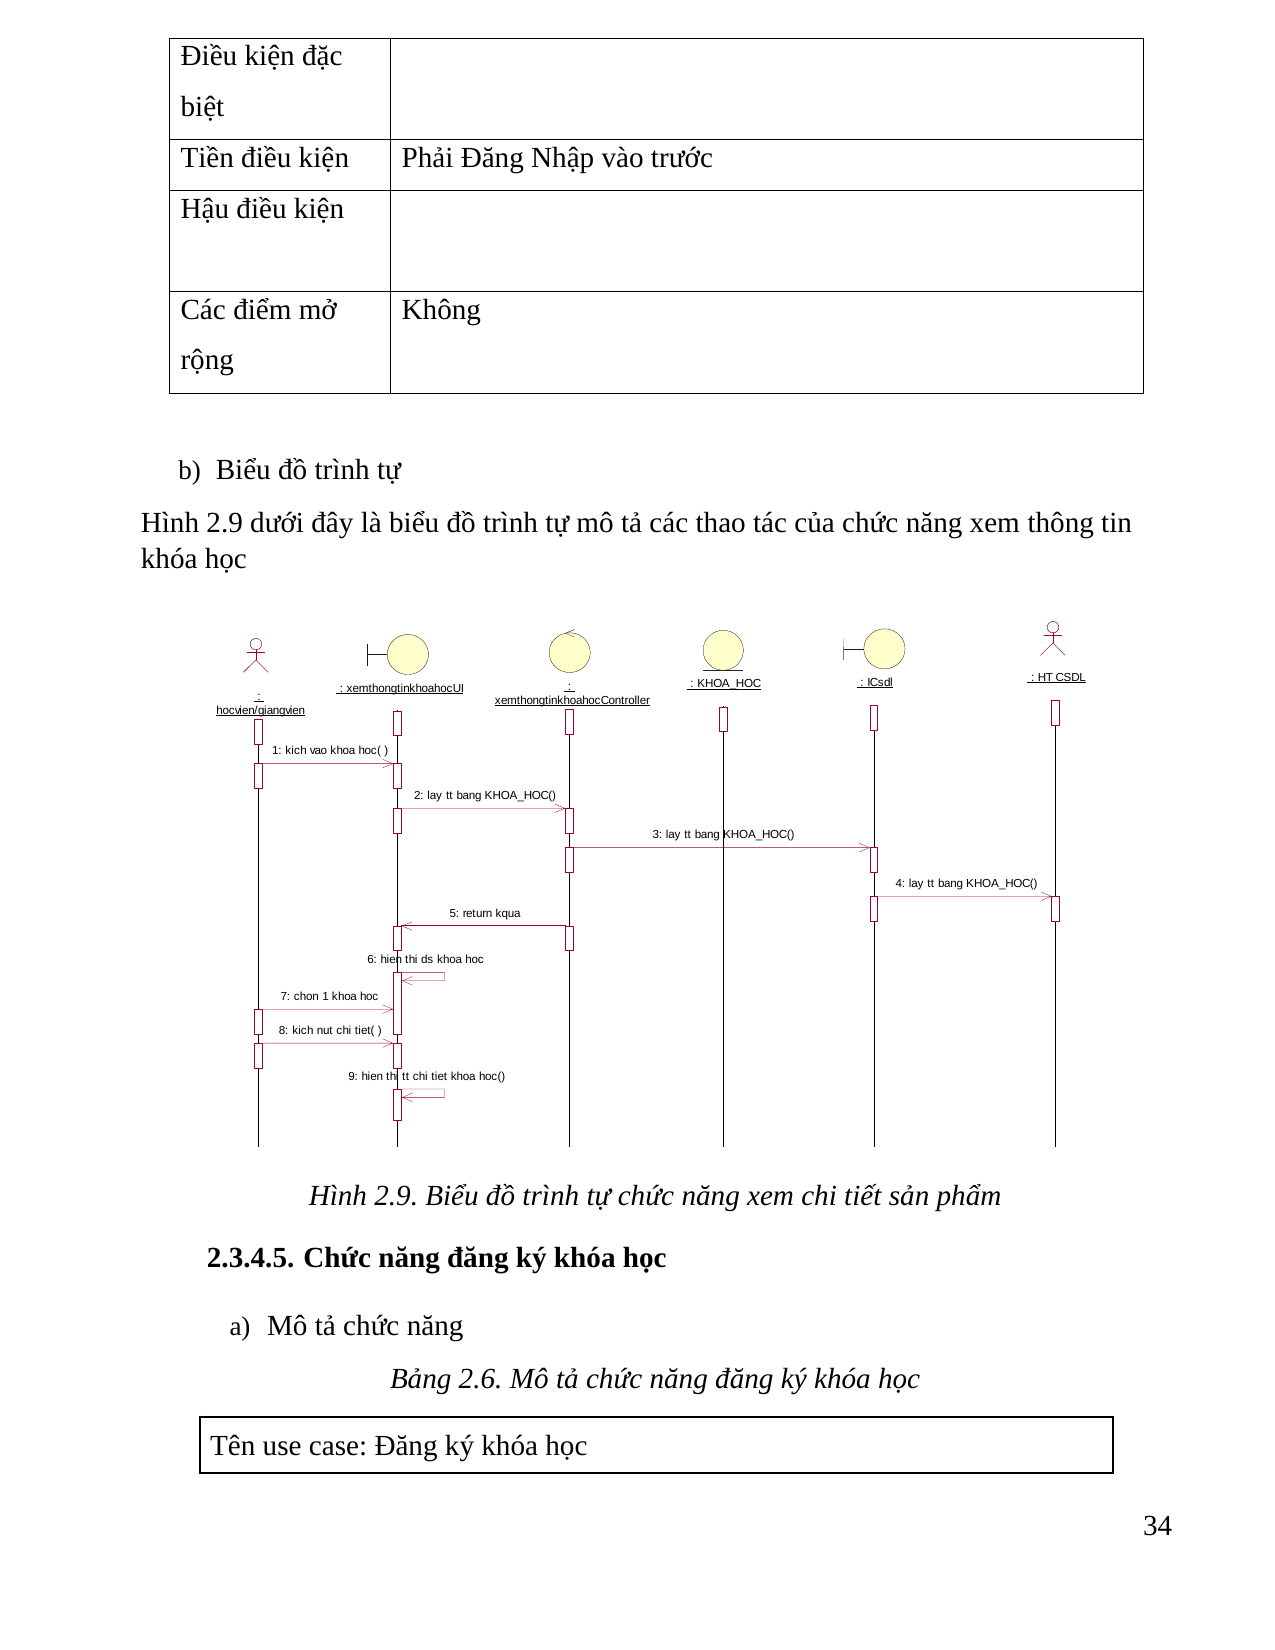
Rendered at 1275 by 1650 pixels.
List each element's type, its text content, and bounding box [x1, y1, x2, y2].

table_cell Hậu điều kiện [170, 191, 390, 291]
table_header Tên use case: Đăng ký khóa học [201, 1418, 1112, 1472]
list Biểu đồ trình tự [178, 452, 1172, 486]
table_cell Các điểm mở rộng [170, 292, 390, 392]
text Bảng 2.6. Mô tả chức năng đăng ký khóa học [141, 1361, 1172, 1395]
table_cell Điều kiện đặc biệt [170, 39, 390, 139]
text Hình 2.9. Biểu đồ trình tự chức năng xem chi tiết sản phẩm [141, 1178, 1172, 1211]
table_cell [391, 191, 1143, 291]
table_cell Không [391, 292, 1143, 392]
table_cell [391, 39, 1143, 139]
list Chức năng đăng ký khóa học [207, 1241, 1172, 1274]
list Mô tả chức năng [229, 1308, 1172, 1342]
table_cell Phải Đăng Nhập vào trước [391, 140, 1143, 190]
text Hình 2.9 dưới đây là biểu đồ trình tự mô tả các thao tác của chức năng xem thông tin khóa học [141, 505, 1172, 574]
table_cell Tiền điều kiện [170, 140, 390, 190]
